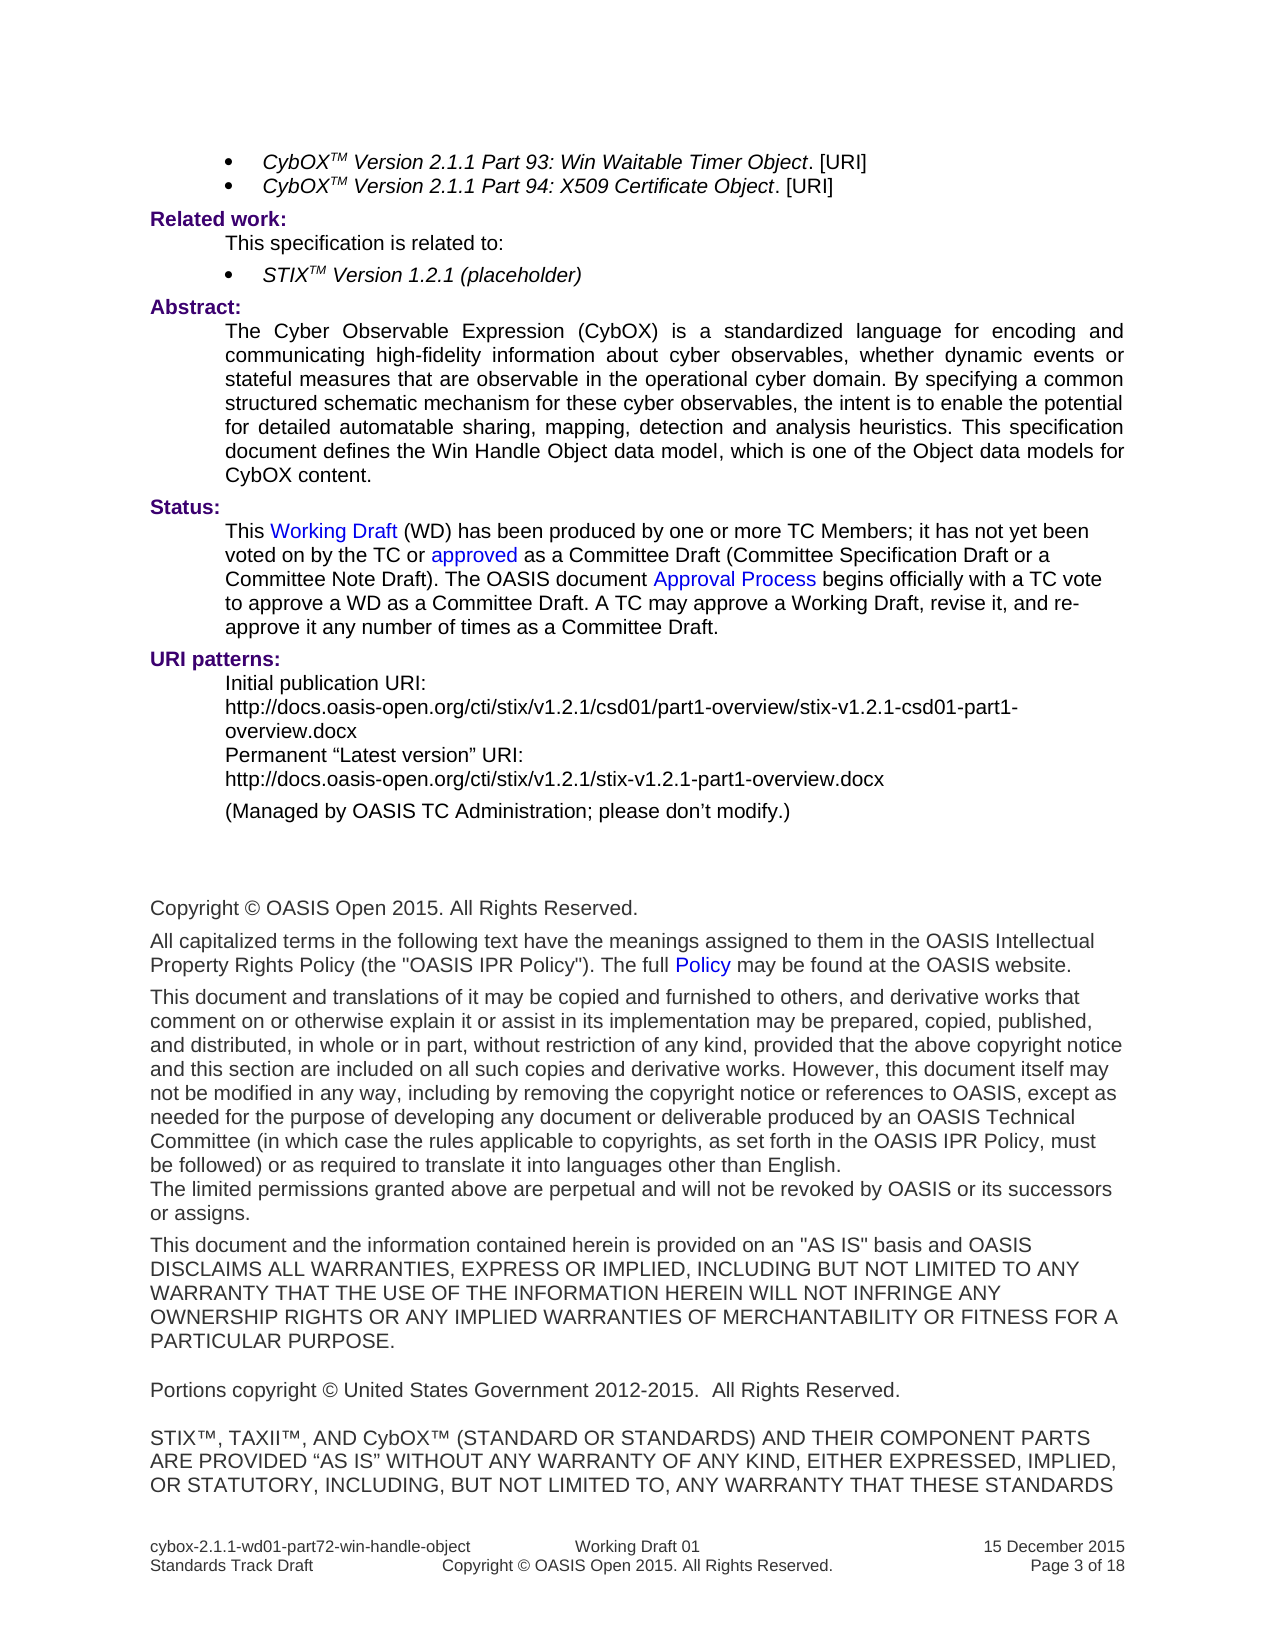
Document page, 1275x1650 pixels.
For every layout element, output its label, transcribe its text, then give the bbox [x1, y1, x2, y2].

title Initial publication URI: http://docs.oasis-open.org/cti/stix/v1.2.1/csd01/part1-overview/stix-v1.2.1-csd01-part1-overview.docx [225, 671, 1125, 743]
title Status: [150, 495, 1125, 519]
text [150, 1377, 1125, 1497]
text The limited permissions granted above are perpetual and will not be revoked by OASIS or its successors or assigns. [150, 1176, 1125, 1224]
list CybOXTM Version 2.1.1 Part 94: X509 Certificate Object. [URI] [225, 174, 1125, 198]
list CybOXTM Version 2.1.1 Part 93: Win Waitable Timer Object. [URI] [225, 150, 1125, 174]
list STIXTM Version 1.2.1 (placeholder) [225, 263, 1125, 287]
text This document and the information contained herein is provided on an "AS IS" basis and OASIS DISCLAIMS ALL WARRANTIES, EXPRESS OR IMPLIED, INCLUDING BUT NOT LIMITED TO ANY WARRANTY THAT THE USE OF THE INFORMATION HEREIN WILL NOT INFRINGE ANY OWNERSHIP RIGHTS OR ANY IMPLIED WARRANTIES OF MERCHANTABILITY OR FITNESS FOR A PARTICULAR PURPOSE. [150, 1233, 1125, 1352]
title Permanent “Latest version” URI: http://docs.oasis-open.org/cti/stix/v1.2.1/stix-v1.2.1-part1-overview.docx [225, 743, 1125, 791]
text (Managed by OASIS TC Administration; please don’t modify.) [225, 799, 1125, 823]
title Related work: [150, 206, 1125, 230]
title This specification is related to: [225, 230, 1125, 254]
text All capitalized terms in the following text have the meanings assigned to them in the OASIS Intellectual Property Rights Policy (the "OASIS IPR Policy"). The full Policy may be found at the OASIS website. [150, 928, 1125, 976]
text The Cyber Observable Expression (CybOX) is a standardized language for encoding and communicating high-fidelity information about cyber observables, whether dynamic events or stateful measures that are observable in the operational cyber domain. By specifying a common structured schematic mechanism for these cyber observables, the intent is to enable the potential for detailed automatable sharing, mapping, detection and analysis heuristics. This specification document defines the Win Handle Object data model, which is one of the Object data models for CybOX content. [225, 319, 1125, 487]
title Abstract: [150, 295, 1125, 319]
text This document and translations of it may be copied and furnished to others, and derivative works that comment on or otherwise explain it or assist in its implementation may be prepared, copied, published, and distributed, in whole or in part, without restriction of any kind, provided that the above copyright notice and this section are included on all such copies and derivative works. However, this document itself may not be modified in any way, including by removing the copyright notice or references to OASIS, except as needed for the purpose of developing any document or deliverable produced by an OASIS Technical Committee (in which case the rules applicable to copyrights, as set forth in the OASIS IPR Policy, must be followed) or as required to translate it into languages other than English. [150, 985, 1125, 1176]
text This Working Draft (WD) has been produced by one or more TC Members; it has not yet been voted on by the TC or approved as a Committee Draft (Committee Specification Draft or a Committee Note Draft). The OASIS document Approval Process begins officially with a TC vote to approve a WD as a Committee Draft. A TC may approve a Working Draft, revise it, and re-approve it any number of times as a Committee Draft. [225, 519, 1125, 639]
text Copyright © OASIS Open 2015. All Rights Reserved. [150, 896, 1125, 920]
title URI patterns: [150, 647, 1125, 671]
